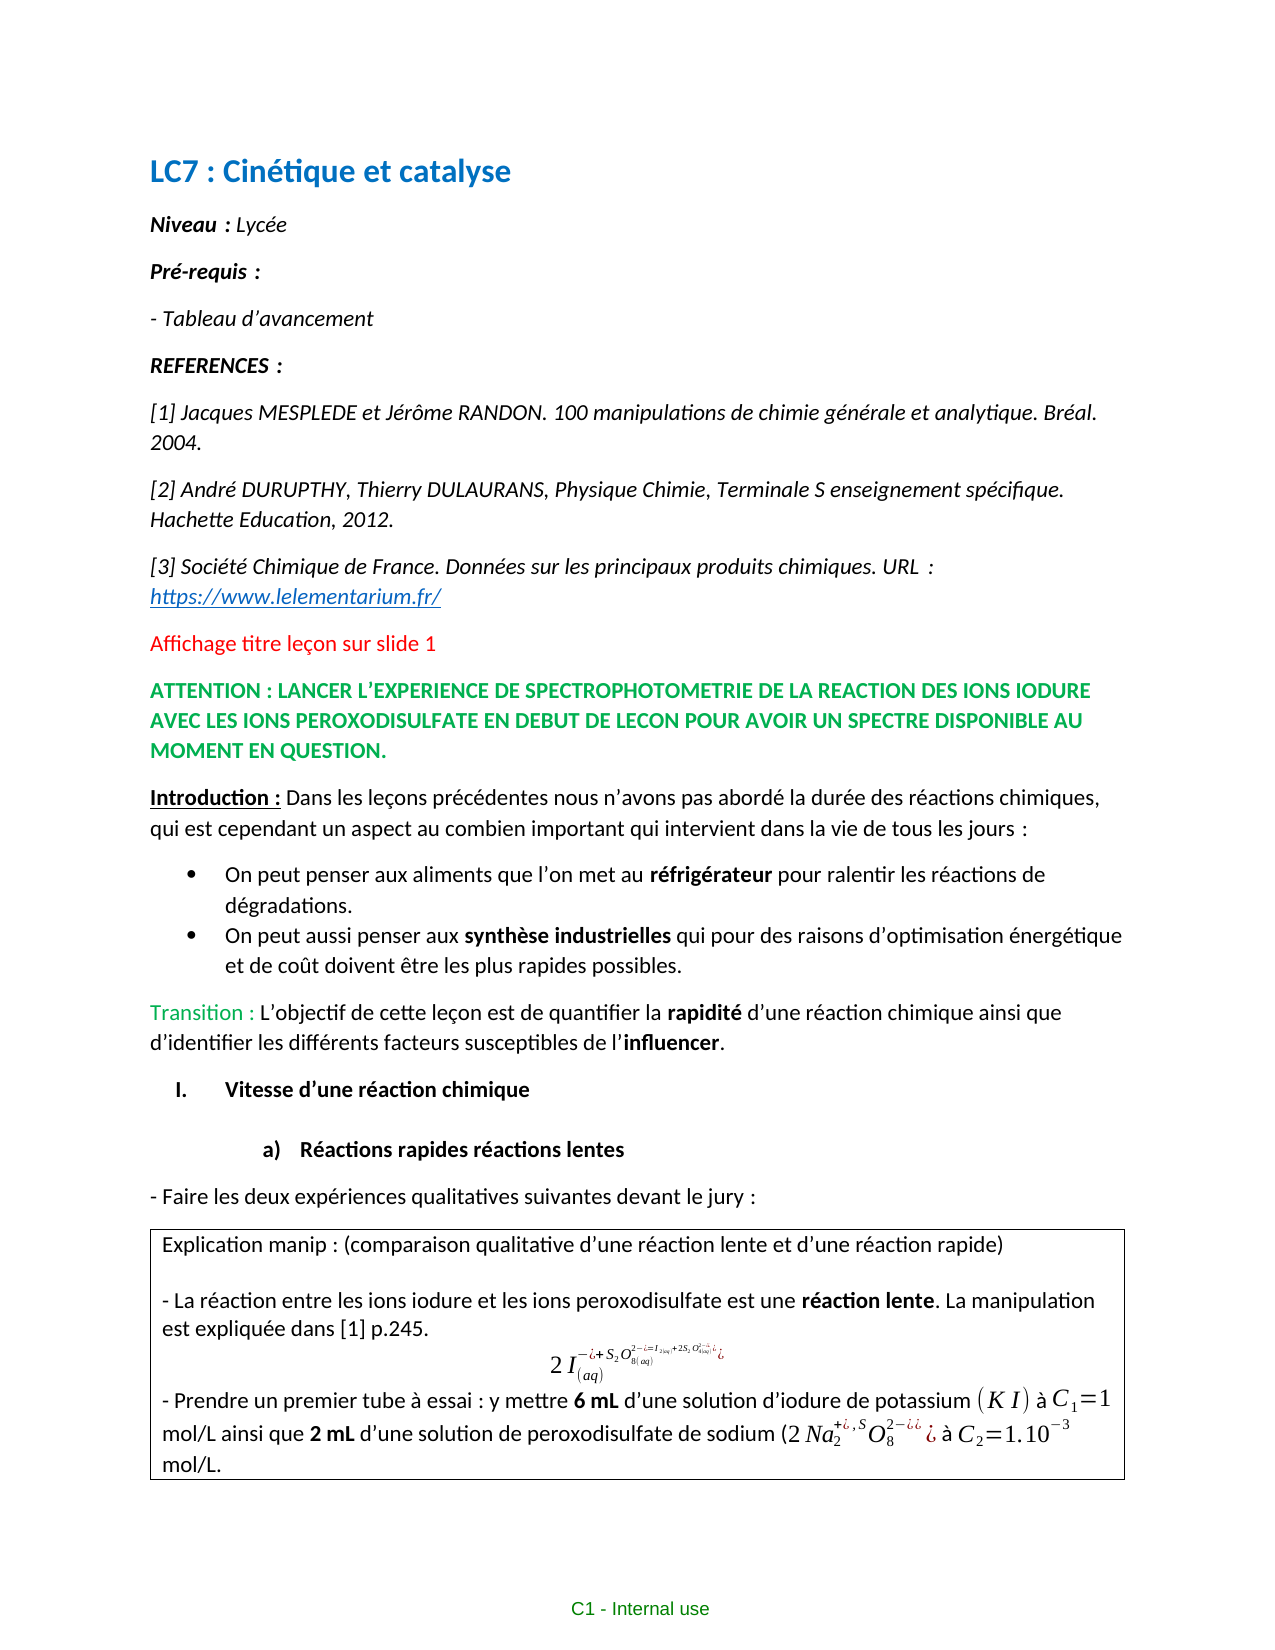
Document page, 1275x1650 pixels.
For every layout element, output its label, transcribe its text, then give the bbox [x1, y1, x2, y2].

text [3] Société Chimique de France. Données sur les principaux produits chimiques. URL : https://www.lelementarium.fr/ [150, 552, 1125, 611]
text Affichage titre leçon sur slide 1 [150, 629, 1125, 657]
text ATTENTION : LANCER L’EXPERIENCE DE SPECTROPHOTOMETRIE DE LA REACTION DES IONS IODURE AVEC LES IONS PEROXODISULFATE EN DEBUT DE LECON POUR AVOIR UN SPECTRE DISPONIBLE AU MOMENT EN QUESTION. [150, 676, 1125, 765]
text REFERENCES : [150, 351, 1125, 379]
list On peut aussi penser aux synthèse industrielles qui pour des raisons d’optimisation énergétique et de coût doivent être les plus rapides possibles. [187, 921, 1125, 979]
text - Faire les deux expériences qualitatives suivantes devant le jury : [150, 1182, 1125, 1211]
text - Tableau d’avancement [150, 304, 1125, 332]
text Pré-requis : [150, 257, 1125, 286]
list Vitesse d’une réaction chimique [187, 1075, 1125, 1103]
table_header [151, 1230, 1124, 1478]
text Introduction : Dans les leçons précédentes nous n’avons pas abordé la durée des réactions chimiques, qui est cependant un aspect au combien important qui intervient dans la vie de tous les jours : [150, 783, 1125, 842]
text Niveau : Lycée [150, 211, 1125, 239]
text [2] André DURUPTHY, Thierry DULAURANS, Physique Chimie, Terminale S enseignement spécifique. Hachette Education, 2012. [150, 475, 1125, 533]
text [1] Jacques MESPLEDE et Jérôme RANDON. 100 manipulations de chimie générale et analytique. Bréal. 2004. [150, 398, 1125, 456]
text LC7 : Cinétique et catalyse [150, 150, 1125, 191]
text Transition : L’objectif de cette leçon est de quantifier la rapidité d’une réaction chimique ainsi que d’identifier les différents facteurs susceptibles de l’influencer. [150, 998, 1125, 1056]
list On peut penser aux aliments que l’on met au réfrigérateur pour ralentir les réactions de dégradations. [187, 861, 1125, 919]
list Réactions rapides réactions lentes [262, 1136, 1125, 1164]
